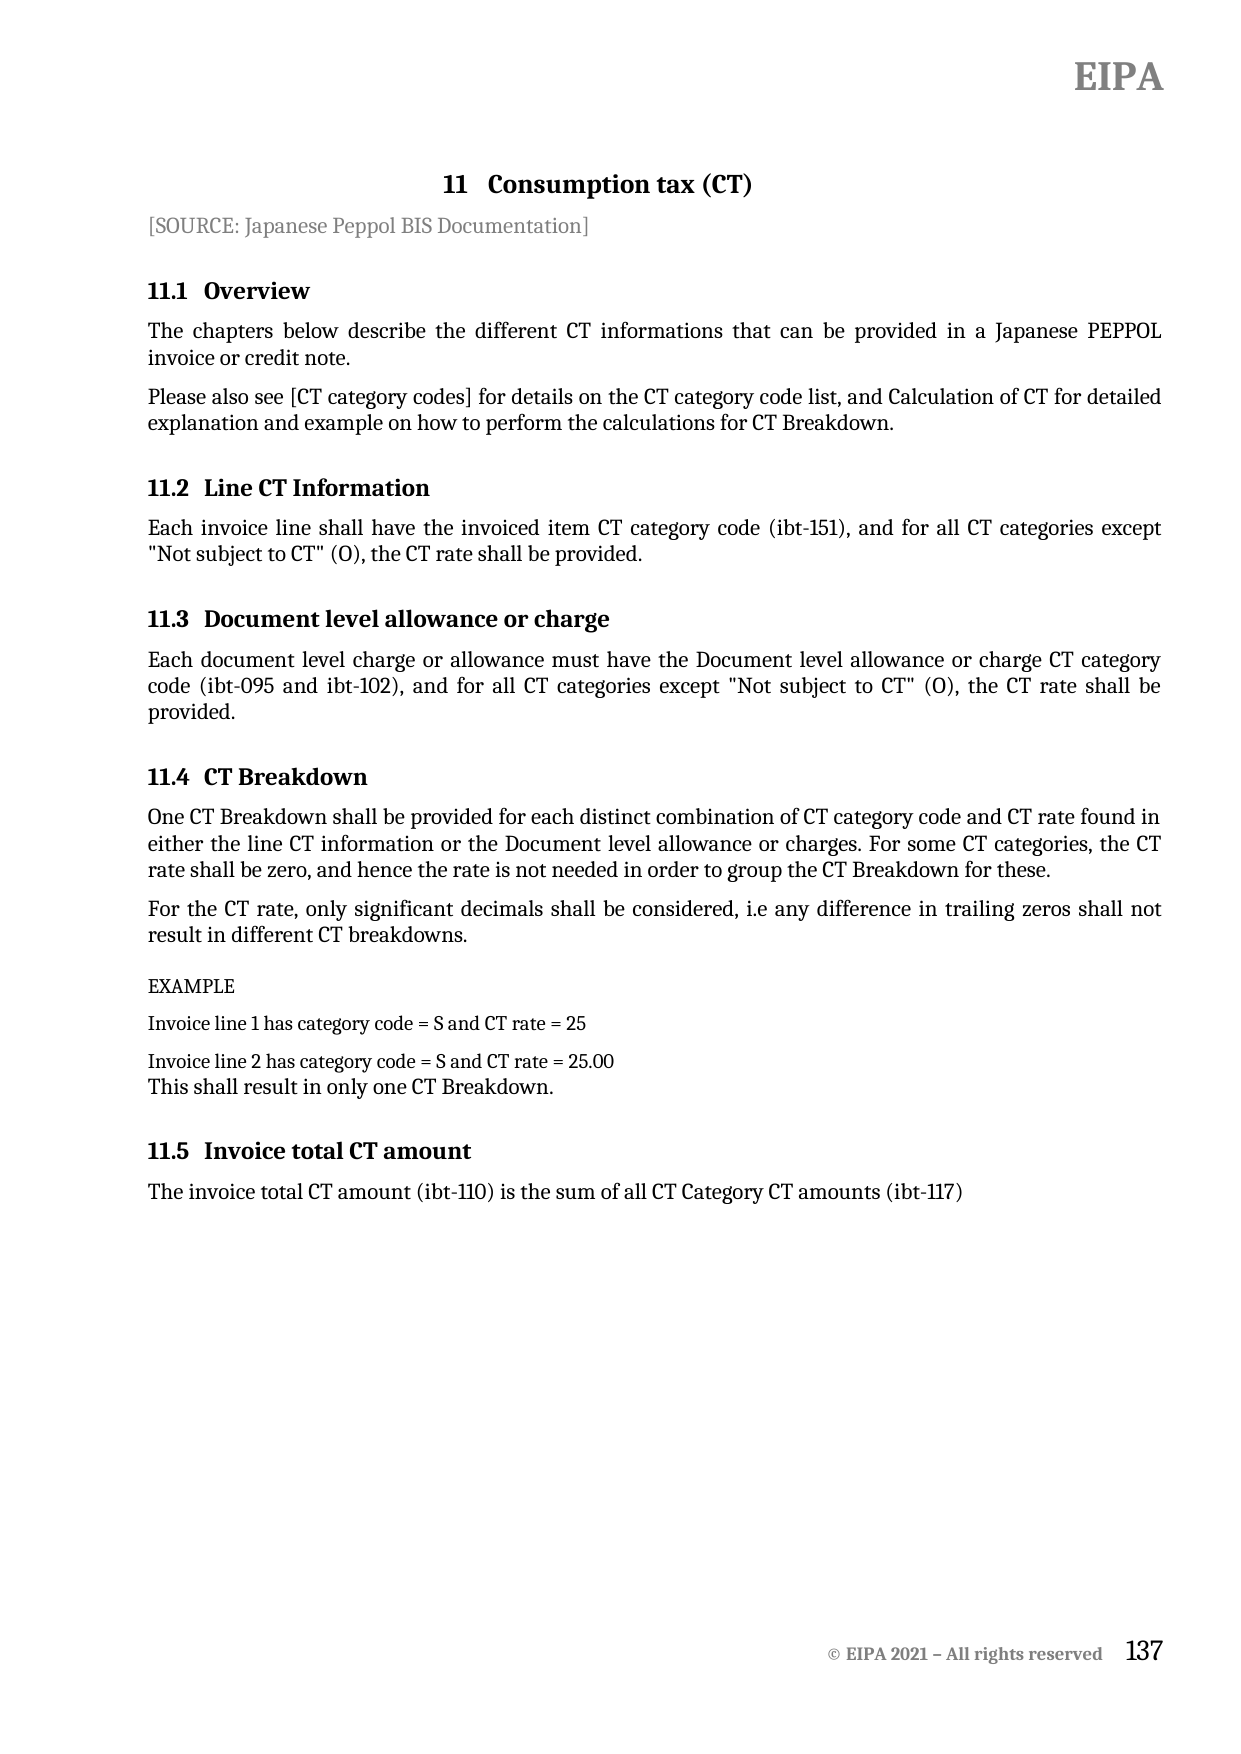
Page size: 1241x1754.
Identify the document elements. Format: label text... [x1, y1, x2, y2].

text Invoice line 2 has category code = S and CT rate = 25.00 [148, 1048, 1163, 1073]
subtitle Overview [148, 277, 1163, 306]
text The chapters below describe the different CT informations that can be provided in a Japanese PEPPOL invoice or credit note. [148, 318, 1163, 371]
text Each invoice line shall have the invoiced item CT category code (ibt-151), and for all CT categories except "Not subject to CT" (O), the CT rate shall be provided. [148, 515, 1163, 568]
subtitle CT Breakdown [148, 763, 1163, 792]
text Each document level charge or allowance must have the Document level allowance or charge CT category code (ibt-095 and ibt-102), and for all CT categories except "Not subject to CT" (O), the CT rate shall be provided. [148, 646, 1163, 725]
text EXAMPLE [148, 973, 1163, 998]
text For the CT rate, only significant decimals shall be considered, i.e any difference in trailing zeros shall not result in different CT breakdowns. [148, 896, 1163, 948]
text The invoice total CT amount (ibt-110) is the sum of all CT Category CT amounts (ibt-117) [148, 1178, 1163, 1205]
subtitle Invoice total CT amount [148, 1137, 1163, 1166]
text Please also see [CT category codes] for details on the CT category code list, and Calculation of CT for detailed explanation and example on how to perform the calculations for CT Breakdown. [148, 383, 1163, 436]
subtitle Line CT Information [148, 474, 1163, 502]
text Invoice line 1 has category code = S and CT rate = 25 [148, 1011, 1163, 1036]
text [SOURCE: Japanese Peppol BIS Documentation] [148, 213, 1163, 239]
subtitle Document level allowance or charge [148, 605, 1163, 634]
text This shall result in only one CT Breakdown. [148, 1073, 1163, 1100]
subtitle Consumption tax (CT) [443, 169, 1163, 201]
text One CT Breakdown shall be provided for each distinct combination of CT category code and CT rate found in either the line CT information or the Document level allowance or charges. For some CT categories, the CT rate shall be zero, and hence the rate is not needed in order to group the CT Breakdown for these. [148, 804, 1163, 883]
